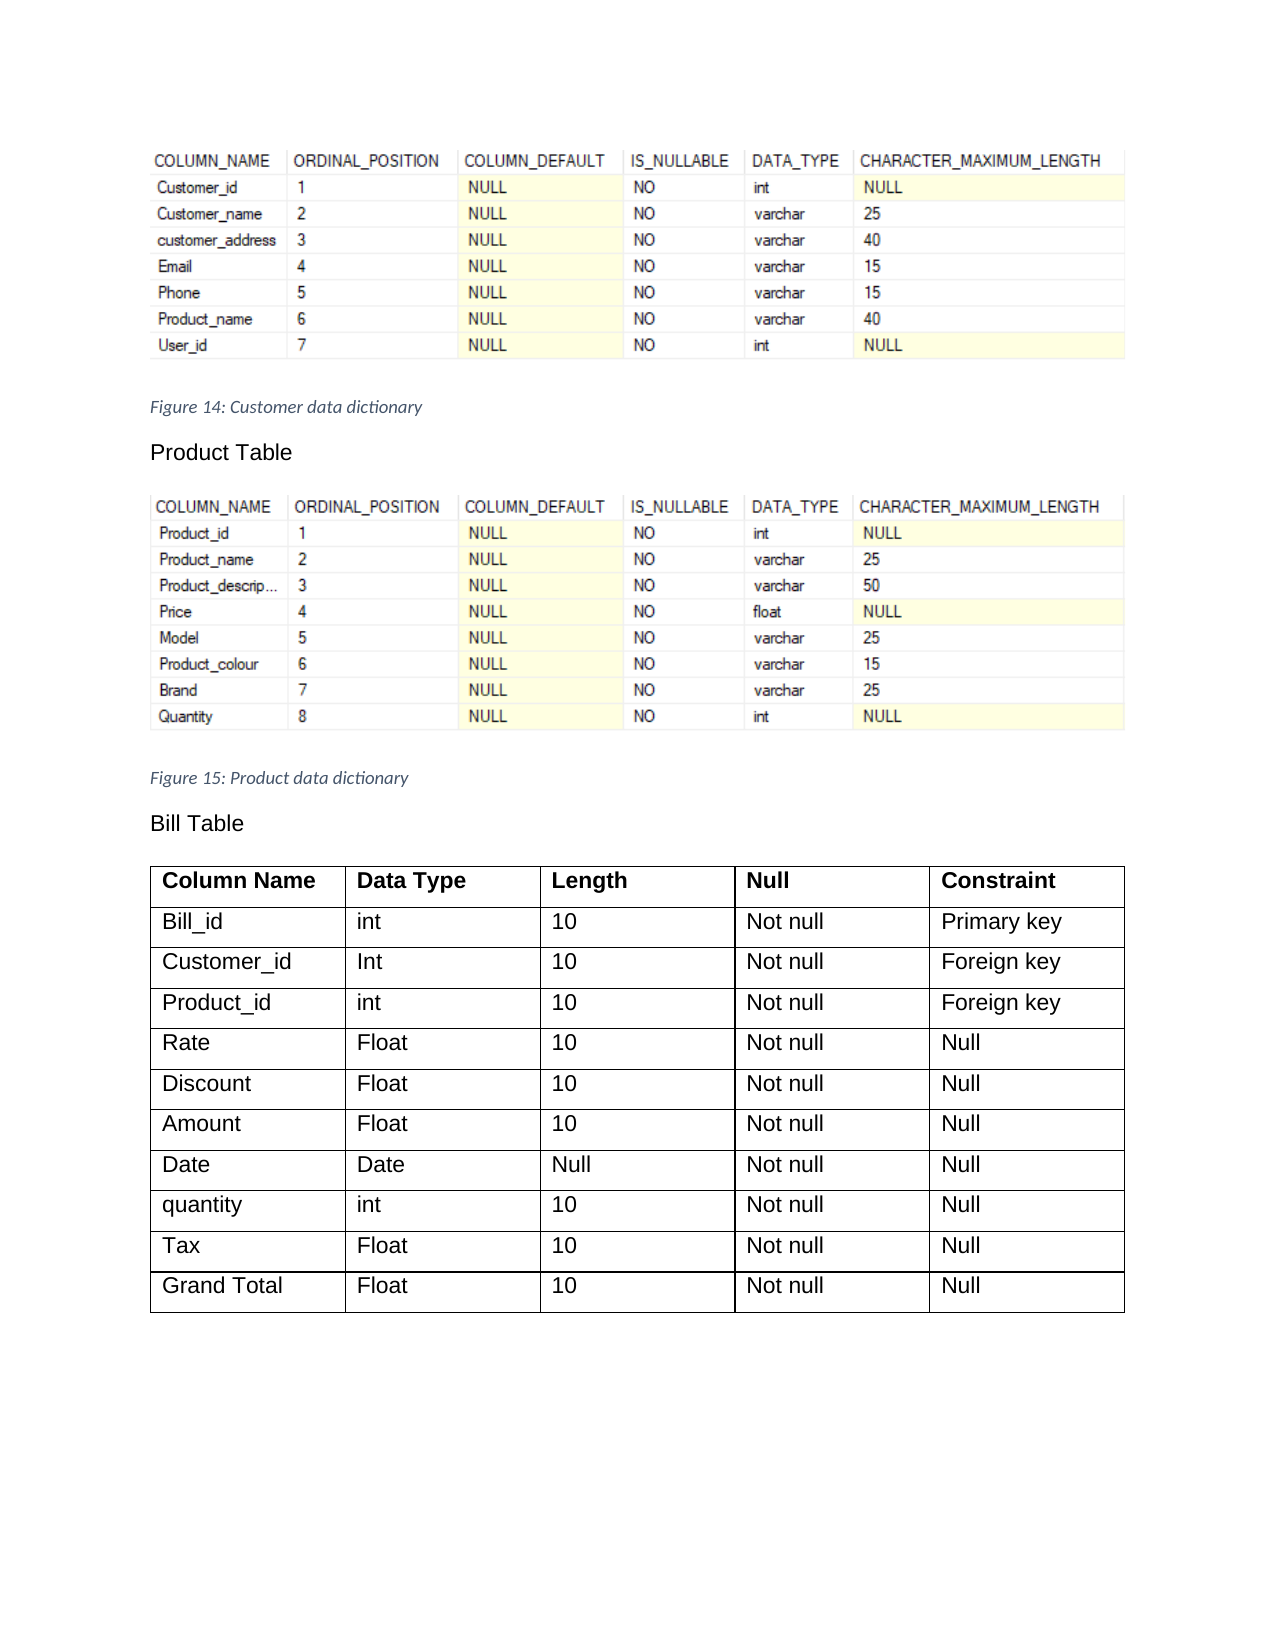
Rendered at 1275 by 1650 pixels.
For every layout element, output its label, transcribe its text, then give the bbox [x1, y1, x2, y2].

table_header Constraint [930, 867, 1124, 907]
table_header Column Name [151, 867, 345, 907]
table_cell Null [930, 1110, 1124, 1150]
table_cell 10 [541, 948, 734, 988]
table_header Null [736, 867, 929, 907]
table_cell int [346, 1191, 540, 1231]
table_cell Float [346, 1070, 540, 1109]
table_cell Null [541, 1151, 734, 1190]
table_cell Not null [736, 1110, 929, 1150]
table_cell Not null [736, 1273, 929, 1312]
table_cell Tax [151, 1232, 345, 1271]
table_cell Not null [736, 1029, 929, 1069]
table_cell Grand Total [151, 1273, 345, 1312]
table_cell 10 [541, 1232, 734, 1271]
table_cell Null [930, 1191, 1124, 1231]
table_cell Not null [736, 1232, 929, 1271]
table_cell Primary key [930, 908, 1124, 947]
table_cell Amount [151, 1110, 345, 1150]
picture [150, 495, 1125, 736]
table_cell Not null [736, 1070, 929, 1109]
table_cell Not null [736, 1191, 929, 1231]
table_cell Not null [736, 1151, 929, 1190]
table_cell Discount [151, 1070, 345, 1109]
table_cell 10 [541, 1029, 734, 1069]
table_cell int [346, 908, 540, 947]
table_cell Float [346, 1273, 540, 1312]
table_cell Product_id [151, 989, 345, 1028]
table_cell 10 [541, 989, 734, 1028]
table_cell Null [930, 1273, 1124, 1312]
table_cell Customer_id [151, 948, 345, 988]
table_cell Not null [736, 908, 929, 947]
table_cell Float [346, 1110, 540, 1150]
text Bill Table [150, 810, 1125, 836]
table_cell Float [346, 1232, 540, 1271]
table_cell 10 [541, 1273, 734, 1312]
table_cell 10 [541, 1110, 734, 1150]
table_cell Null [930, 1070, 1124, 1109]
table_cell Rate [151, 1029, 345, 1069]
table_cell 10 [541, 908, 734, 947]
table_cell Foreign key [930, 989, 1124, 1028]
table_cell Int [346, 948, 540, 988]
table_cell 10 [541, 1070, 734, 1109]
table_header Length [541, 867, 734, 907]
text Product Table [150, 439, 1125, 466]
table_cell Date [151, 1151, 345, 1190]
table_cell Float [346, 1029, 540, 1069]
table_cell quantity [151, 1191, 345, 1231]
table_cell 10 [541, 1191, 734, 1231]
table_cell Null [930, 1232, 1124, 1271]
table_cell Bill_id [151, 908, 345, 947]
table_cell Null [930, 1029, 1124, 1069]
table_cell int [346, 989, 540, 1028]
table_header Data Type [346, 867, 540, 907]
table_cell Date [346, 1151, 540, 1190]
table_cell Not null [736, 948, 929, 988]
picture [150, 150, 1125, 365]
table_cell Foreign key [930, 948, 1124, 988]
table_cell Null [930, 1151, 1124, 1190]
table_cell Not null [736, 989, 929, 1028]
